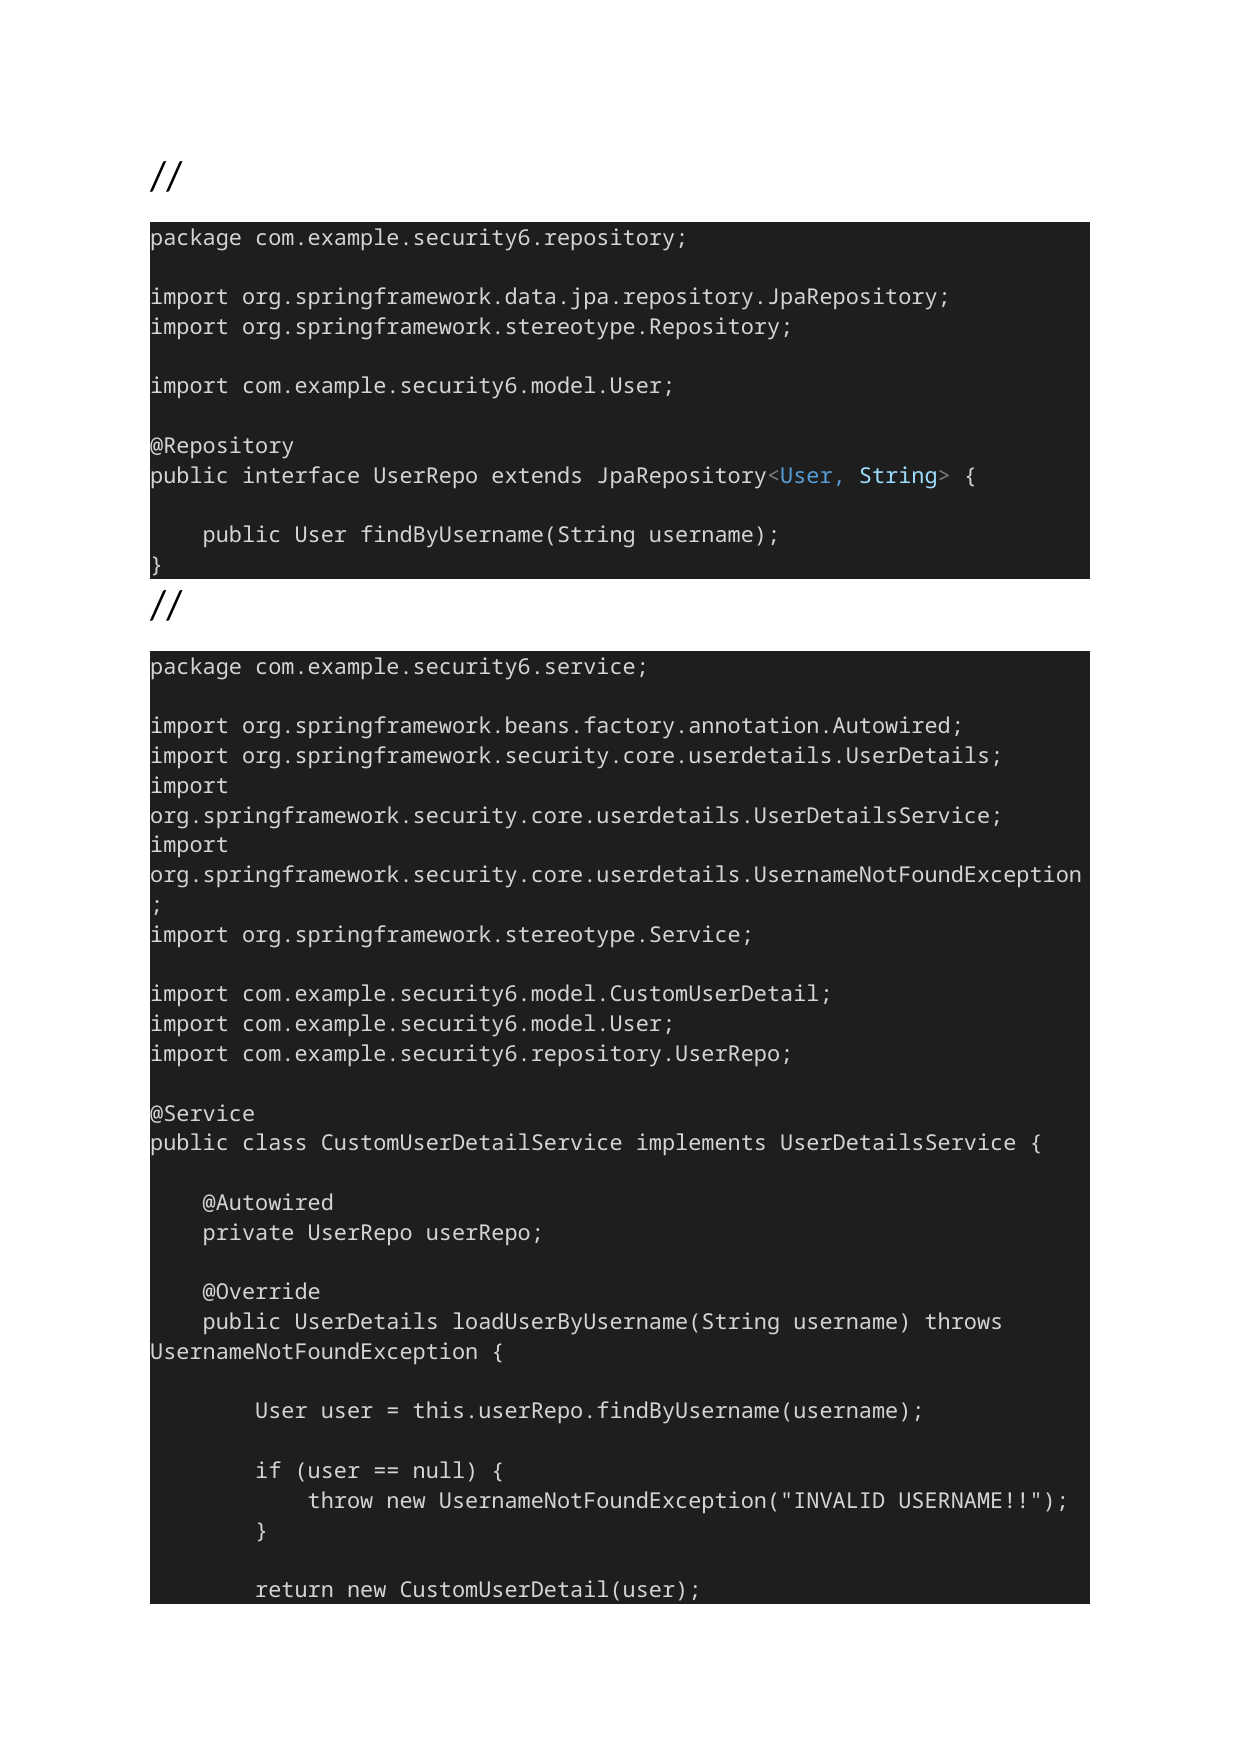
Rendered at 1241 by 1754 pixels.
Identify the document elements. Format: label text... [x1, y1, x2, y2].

text import org.springframework.beans.factory.annotation.Autowired; [150, 710, 1090, 740]
text import org.springframework.security.core.userdetails.UserDetails; [150, 740, 1090, 770]
text package com.example.security6.repository; [150, 222, 1090, 251]
text package com.example.security6.service; [150, 651, 1090, 680]
text return new CustomUserDetail(user); [150, 1574, 1090, 1604]
text import com.example.security6.model.User; [150, 371, 1090, 400]
text import com.example.security6.repository.UserRepo; [150, 1038, 1090, 1068]
text @Autowired [150, 1187, 1090, 1217]
text @Override [150, 1276, 1090, 1306]
text User user = this.userRepo.findByUsername(username); [150, 1395, 1090, 1425]
text public User findByUsername(String username); [150, 519, 1090, 549]
text import com.example.security6.model.CustomUserDetail; [150, 978, 1090, 1008]
text private UserRepo userRepo; [150, 1217, 1090, 1246]
text // [150, 579, 1090, 630]
text import org.springframework.data.jpa.repository.JpaRepository; [150, 281, 1090, 311]
text if (user == null) { [150, 1455, 1090, 1485]
text public class CustomUserDetailService implements UserDetailsService { [150, 1127, 1090, 1157]
text } [150, 1514, 1090, 1544]
text public UserDetails loadUserByUsername(String username) throws UsernameNotFoundException { [150, 1306, 1090, 1366]
text import com.example.security6.model.User; [150, 1008, 1090, 1038]
text import org.springframework.stereotype.Repository; [150, 311, 1090, 341]
text // [150, 150, 1090, 201]
text import org.springframework.security.core.userdetails.UsernameNotFoundException; [150, 829, 1090, 919]
text } [150, 549, 1090, 579]
text @Repository [150, 430, 1090, 460]
text @Service [150, 1097, 1090, 1127]
text import org.springframework.security.core.userdetails.UserDetailsService; [150, 770, 1090, 829]
text throw new UsernameNotFoundException("INVALID USERNAME!!"); [150, 1485, 1090, 1514]
text public interface UserRepo extends JpaRepository<User, String> { [150, 460, 1090, 490]
text import org.springframework.stereotype.Service; [150, 919, 1090, 948]
